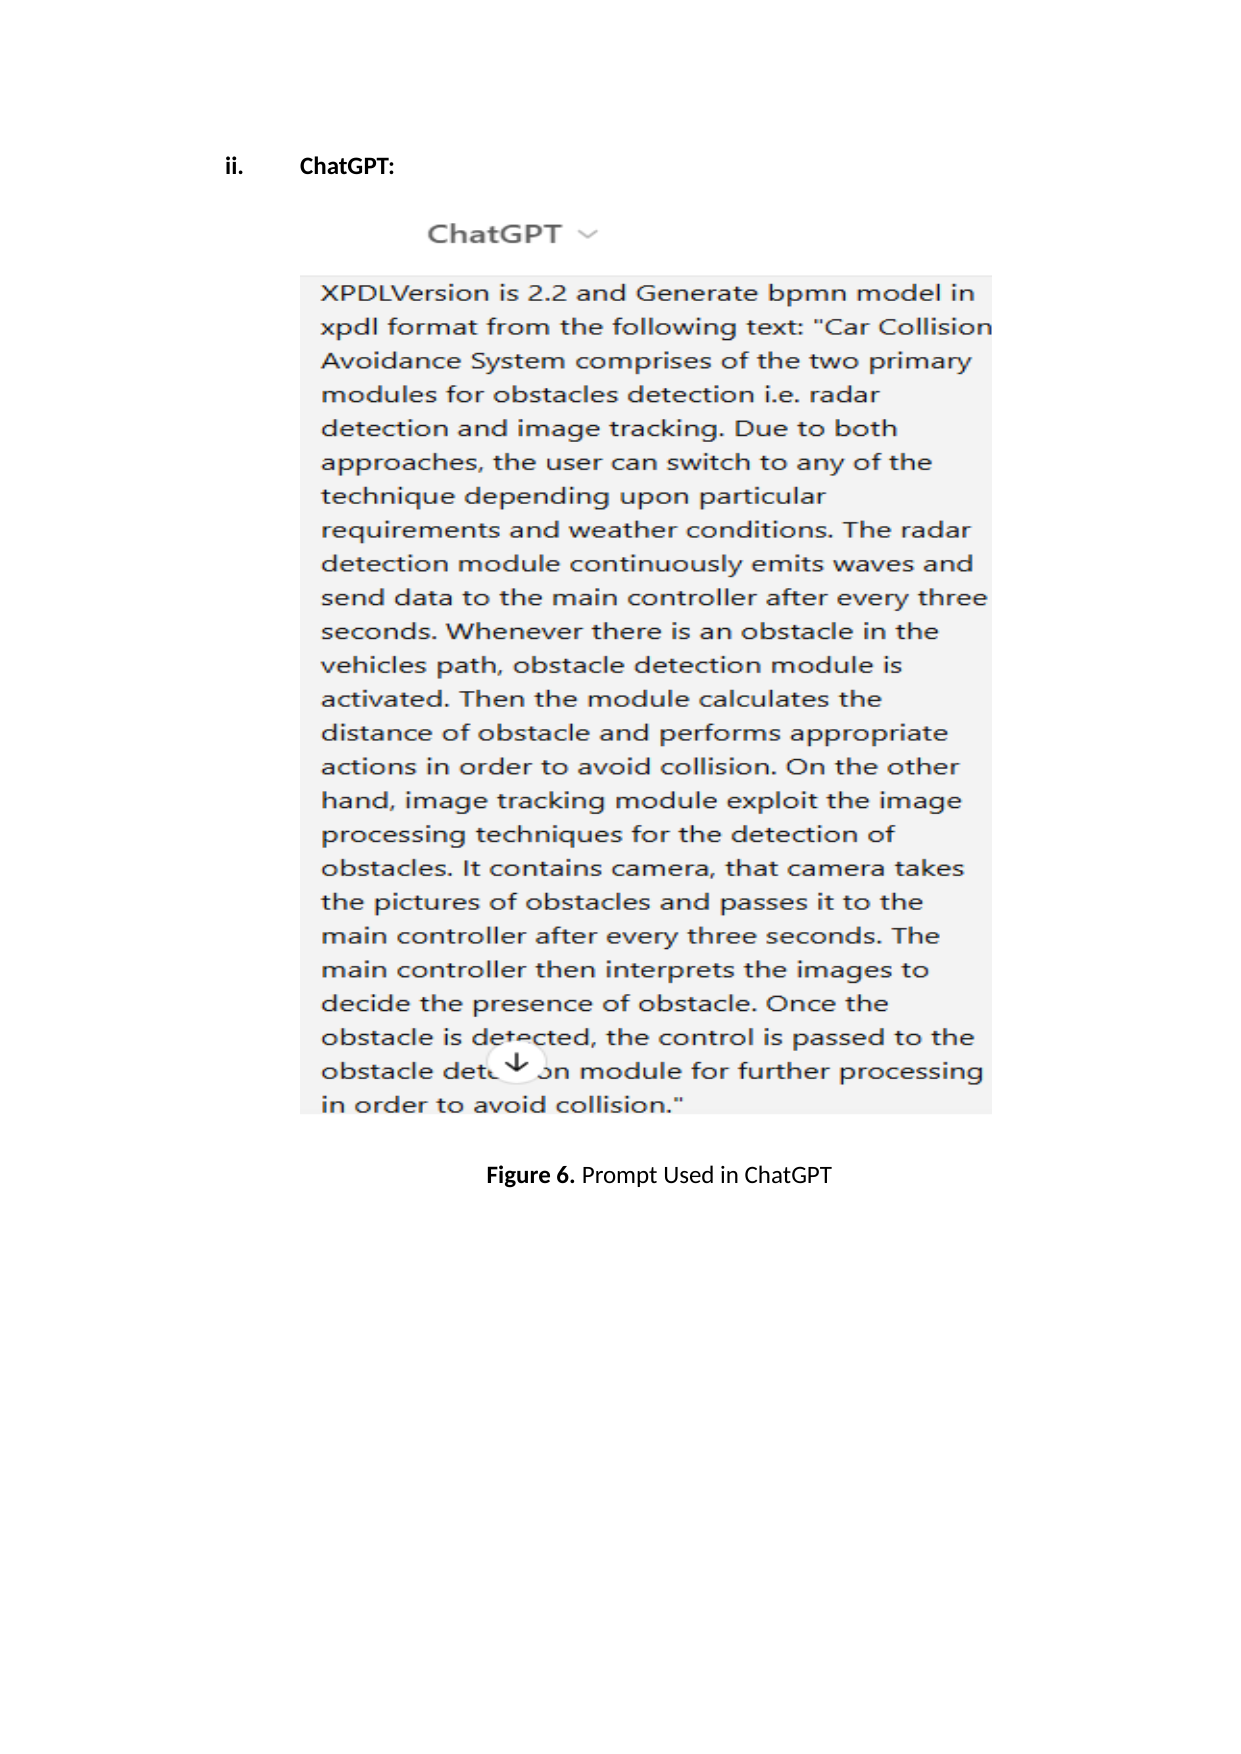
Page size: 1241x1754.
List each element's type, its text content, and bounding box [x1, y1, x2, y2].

list Figure 6. Prompt Used in ChatGPT [300, 1159, 1090, 1189]
list ChatGPT: [225, 150, 1090, 181]
picture [300, 215, 992, 1127]
